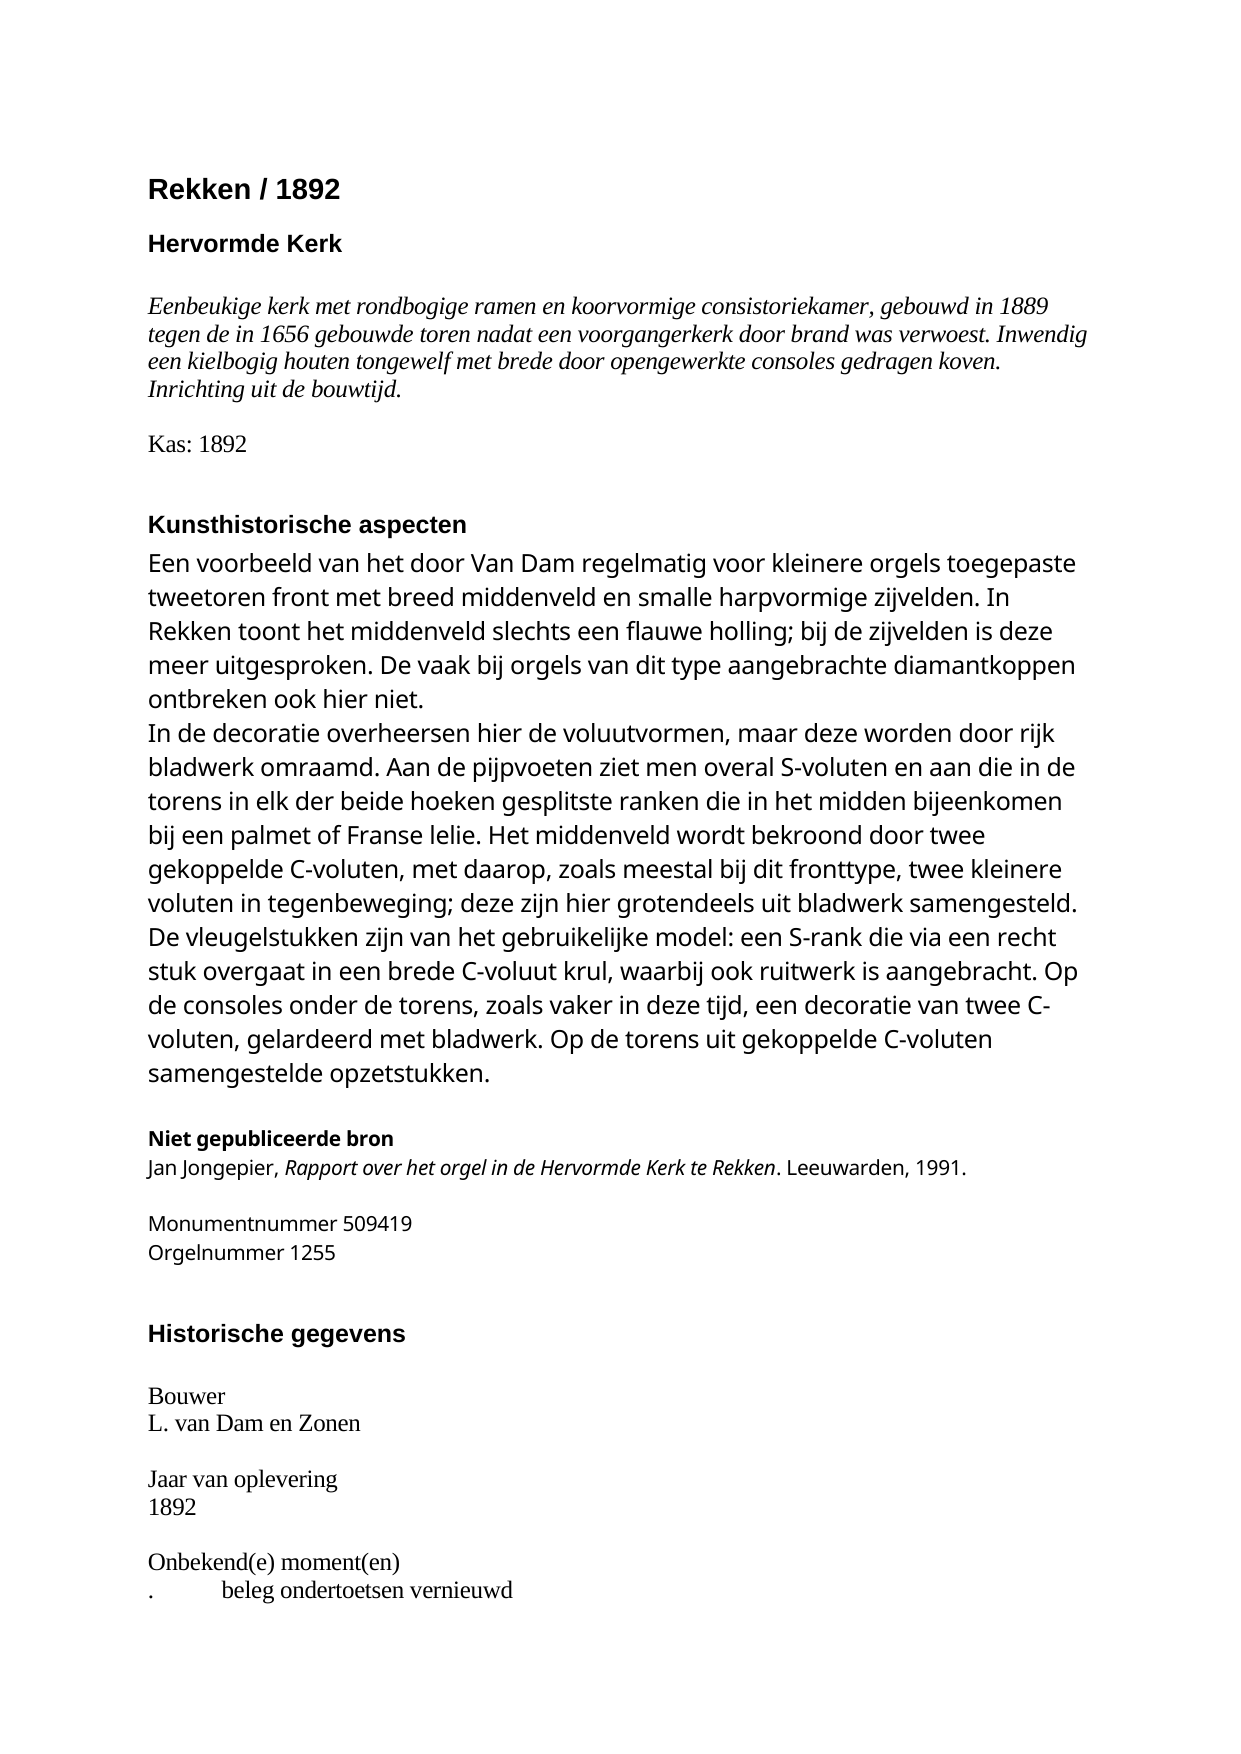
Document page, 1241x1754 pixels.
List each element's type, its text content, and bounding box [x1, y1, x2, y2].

text 1892 [148, 1493, 1093, 1520]
text Onbekend(e) moment(en) [148, 1548, 1093, 1576]
text Niet gepubliceerde bron [148, 1124, 1093, 1153]
text Jan Jongepier, Rapport over het orgel in de Hervormde Kerk te Rekken. Leeuwarden, 1991. [148, 1153, 1093, 1181]
text Jaar van oplevering [148, 1465, 1093, 1493]
text In de decoratie overheersen hier de voluutvormen, maar deze worden door rijk bladwerk omraamd. Aan de pijpvoeten ziet men overal S-voluten en aan die in de torens in elk der beide hoeken gesplitste ranken die in het midden bijeenkomen bij een palmet of Franse lelie. Het middenveld wordt bekroond door twee gekoppelde C-voluten, met daarop, zoals meestal bij dit fronttype, twee kleinere voluten in tegenbeweging; deze zijn hier grotendeels uit bladwerk samengesteld. De vleugelstukken zijn van het gebruikelijke model: een S-rank die via een recht stuk overgaat in een brede C-voluut krul, waarbij ook ruitwerk is aangebracht. Op de consoles onder de torens, zoals vaker in deze tijd, een decoratie van twee C-voluten, gelardeerd met bladwerk. Op de torens uit gekoppelde C-voluten samengestelde opzetstukken. [148, 716, 1093, 1090]
text Een voorbeeld van het door Van Dam regelmatig voor kleinere orgels toegepaste tweetoren front met breed middenveld en smalle harpvormige zijvelden. In Rekken toont het middenveld slechts een flauwe holling; bij de zijvelden is deze meer uitgesproken. De vaak bij orgels van dit type aangebrachte diamantkoppen ontbreken ook hier niet. [148, 545, 1093, 716]
subtitle Kunsthistorische aspecten [148, 511, 1093, 539]
text Orgelnummer 1255 [148, 1238, 1093, 1266]
text Eenbeukige kerk met rondbogige ramen en koorvormige consistoriekamer, gebouwd in 1889 tegen de in 1656 gebouwde toren nadat een voorgangerkerk door brand was verwoest. Inwendig een kielbogig houten tongewelf met brede door opengewerkte consoles gedragen koven. Inrichting uit de bouwtijd. [148, 292, 1093, 403]
subtitle Hervormde Kerk [148, 230, 1093, 258]
text . beleg ondertoetsen vernieuwd [148, 1576, 1093, 1603]
text Bouwer [148, 1382, 1093, 1409]
text Monumentnummer 509419 [148, 1209, 1093, 1238]
subtitle Rekken / 1892 [148, 173, 1093, 205]
text L. van Dam en Zonen [148, 1409, 1093, 1437]
text Kas: 1892 [148, 431, 1093, 458]
subtitle Historische gegevens [148, 1320, 1093, 1348]
